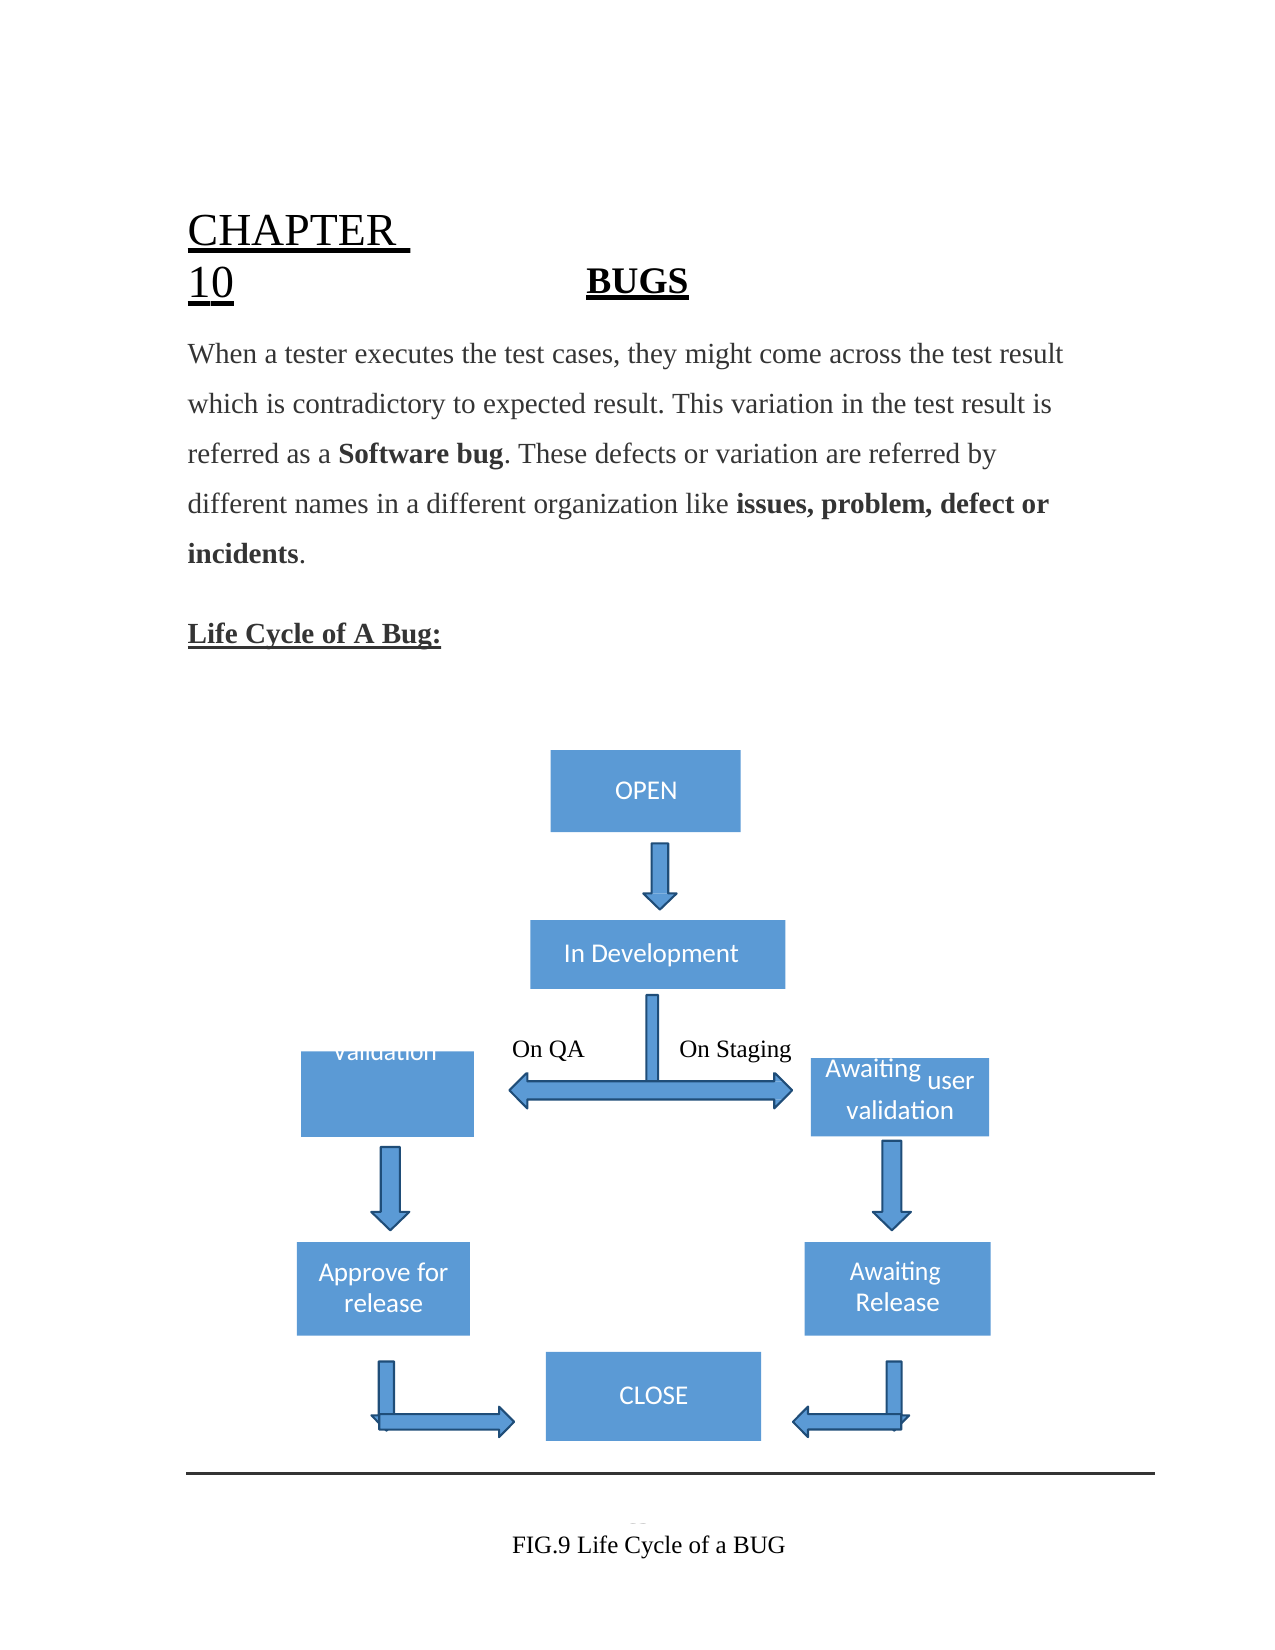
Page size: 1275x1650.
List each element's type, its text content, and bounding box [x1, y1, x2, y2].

text When a tester executes the test cases, they might come across the test result which is contradictory to expected result. This variation in the test result is referred as a Software bug. These defects or variation are referred by different names in a different organization like issues, problem, defect or incidents. [187, 336, 1069, 569]
subtitle CHAPTER 10 [187, 202, 453, 308]
subtitle BUGS [586, 258, 1167, 301]
subtitle Life Cycle of A Bug: [187, 616, 1167, 650]
